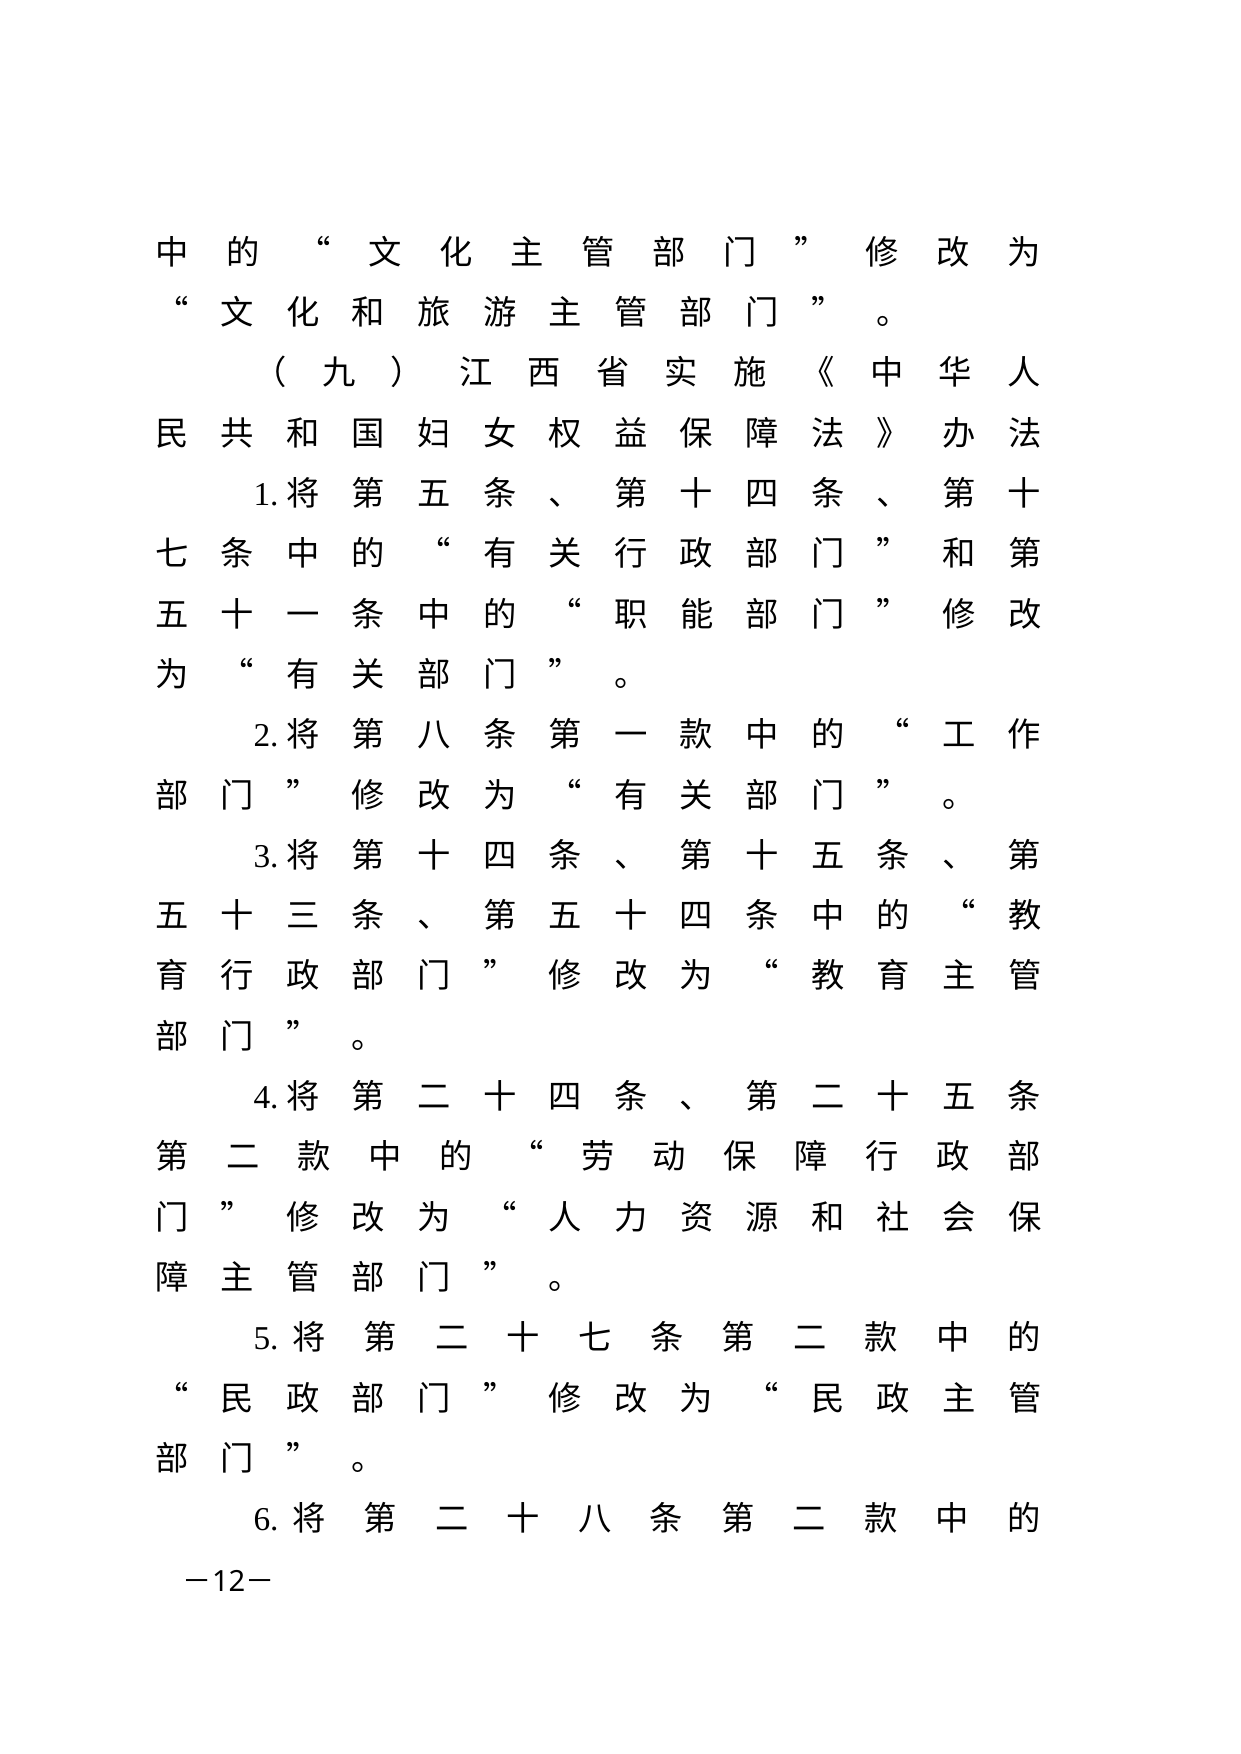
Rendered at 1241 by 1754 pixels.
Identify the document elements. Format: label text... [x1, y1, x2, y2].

text 6.将第二十八条第二款中的“卫生行政部门”修改为“卫生健康主管部门”。 [155, 1486, 1073, 1546]
text 1.将第五条、第十四条、第十七条中的“有关行政部门”和第五十一条中的“职能部门”修改为“有关部门”。 [155, 461, 1073, 702]
text 3.将第十四条、第十五条、第五十三条、第五十四条中的“教育行政部门”修改为“教育主管部门”。 [155, 823, 1073, 1064]
text 4.将第二十四条、第二十五条第二款中的“劳动保障行政部门”修改为“人力资源和社会保障主管部门”。 [155, 1064, 1073, 1305]
text 2.将第八条第一款中的“工作部门”修改为“有关部门”。 [155, 702, 1073, 823]
text 4.将第五十四条第一款中的“工商行政管理部门”、第二款中的“文化主管部门”修改为“文化和旅游主管部门”。 [155, 219, 1073, 340]
text 5.将第二十七条第二款中的“民政部门”修改为“民政主管部门”。 [155, 1305, 1073, 1486]
list （九）江西省实施《中华人民共和国妇女权益保障法》办法 [155, 340, 1073, 461]
